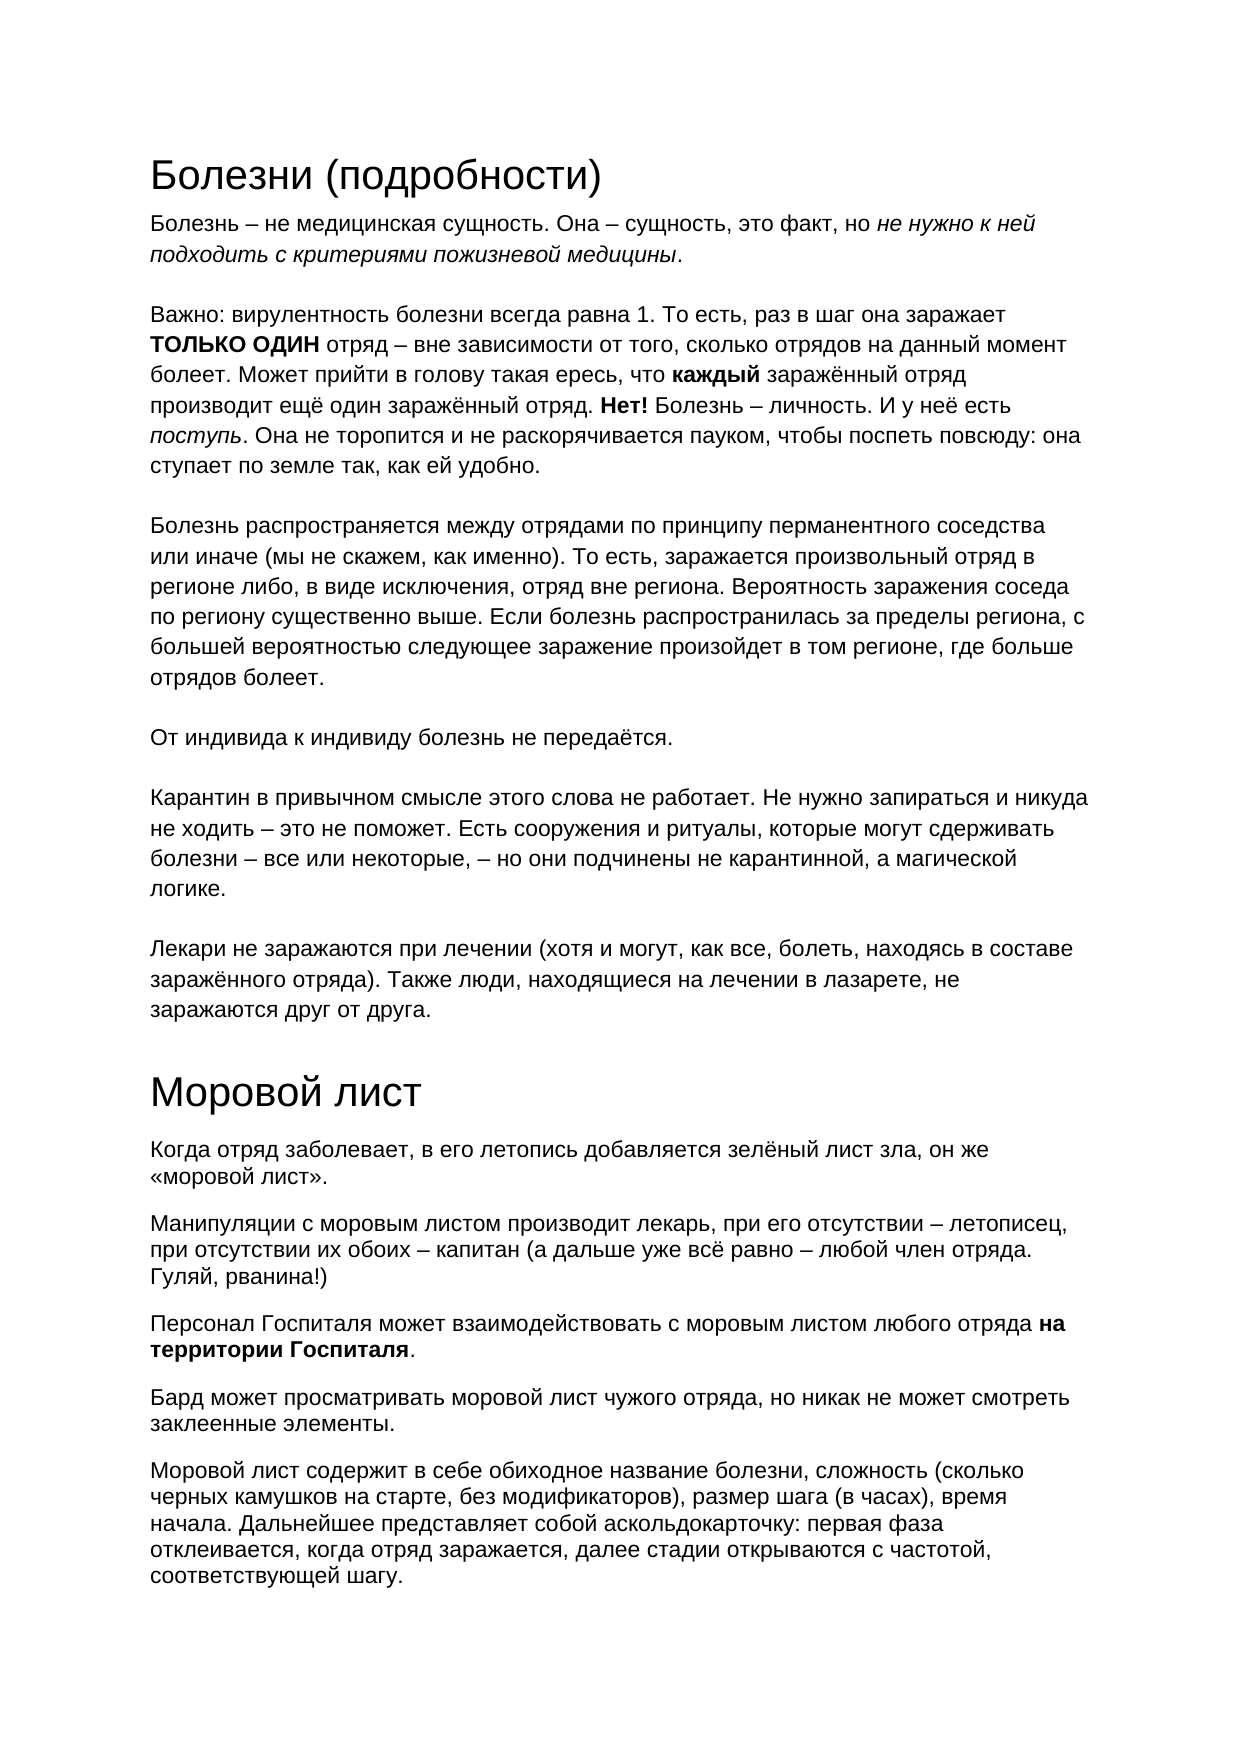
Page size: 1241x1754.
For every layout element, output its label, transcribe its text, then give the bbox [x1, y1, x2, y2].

text Карантин в привычном смысле этого слова не работает. Не нужно запираться и никуда не ходить – это не поможет. Есть сооружения и ритуалы, которые могут сдерживать болезни – все или некоторые, – но они подчинены не карантинной, а магической логике. [150, 784, 1090, 901]
text Бард может просматривать моровой лист чужого отряда, но никак не может смотреть заклеенные элементы. [150, 1383, 1090, 1436]
text От индивида к индивиду болезнь не передаётся. [150, 724, 1090, 750]
text Моровой лист содержит в себе обиходное название болезни, сложность (сколько черных камушков на старте, без модификаторов), размер шага (в часах), время начала. Дальнейшее представляет собой аскольдокарточку: первая фаза отклеивается, когда отряд заражается, далее стадии открываются с частотой, соответствующей шагу. [150, 1457, 1090, 1589]
text Персонал Госпиталя может взаимодействовать с моровым листом любого отряда на территории Госпиталя. [150, 1310, 1090, 1363]
text Лекари не заражаются при лечении (хотя и могут, как все, болеть, находясь в составе заражённого отряда). Также люди, находящиеся на лечении в лазарете, не заражаются друг от друга. [150, 935, 1090, 1022]
subtitle Болезни (подробности) [150, 150, 1090, 198]
text Важно: вирулентность болезни всегда равна 1. То есть, раз в шаг она заражает ТОЛЬКО ОДИН отряд – вне зависимости от того, сколько отрядов на данный момент болеет. Может прийти в голову такая ересь, что каждый заражённый отряд производит ещё один заражённый отряд. Нет! Болезнь – личность. И у неё есть поступь. Она не торопится и не раскорячивается пауком, чтобы поспеть повсюду: она ступает по земле так, как ей удобно. [150, 301, 1090, 478]
text Когда отряд заболевает, в его летопись добавляется зелёный лист зла, он же «моровой лист». [150, 1136, 1090, 1189]
text Болезнь распространяется между отрядами по принципу перманентного соседства или иначе (мы не скажем, как именно). То есть, заражается произвольный отряд в регионе либо, в виде исключения, отряд вне региона. Вероятность заражения соседа по региону существенно выше. Если болезнь распространилась за пределы региона, с большей вероятностью следующее заражение произойдет в том регионе, где больше отрядов болеет. [150, 512, 1090, 690]
text Манипуляции с моровым листом производит лекарь, при его отсутствии – летописец, при отсутствии их обоих – капитан (а дальше уже всё равно – любой член отряда. Гуляй, рванина!) [150, 1210, 1090, 1289]
subtitle Моровой лист [150, 1068, 1090, 1116]
text Болезнь – не медицинская сущность. Она – сущность, это факт, но не нужно к ней подходить с критериями пожизневой медицины. [150, 210, 1090, 267]
